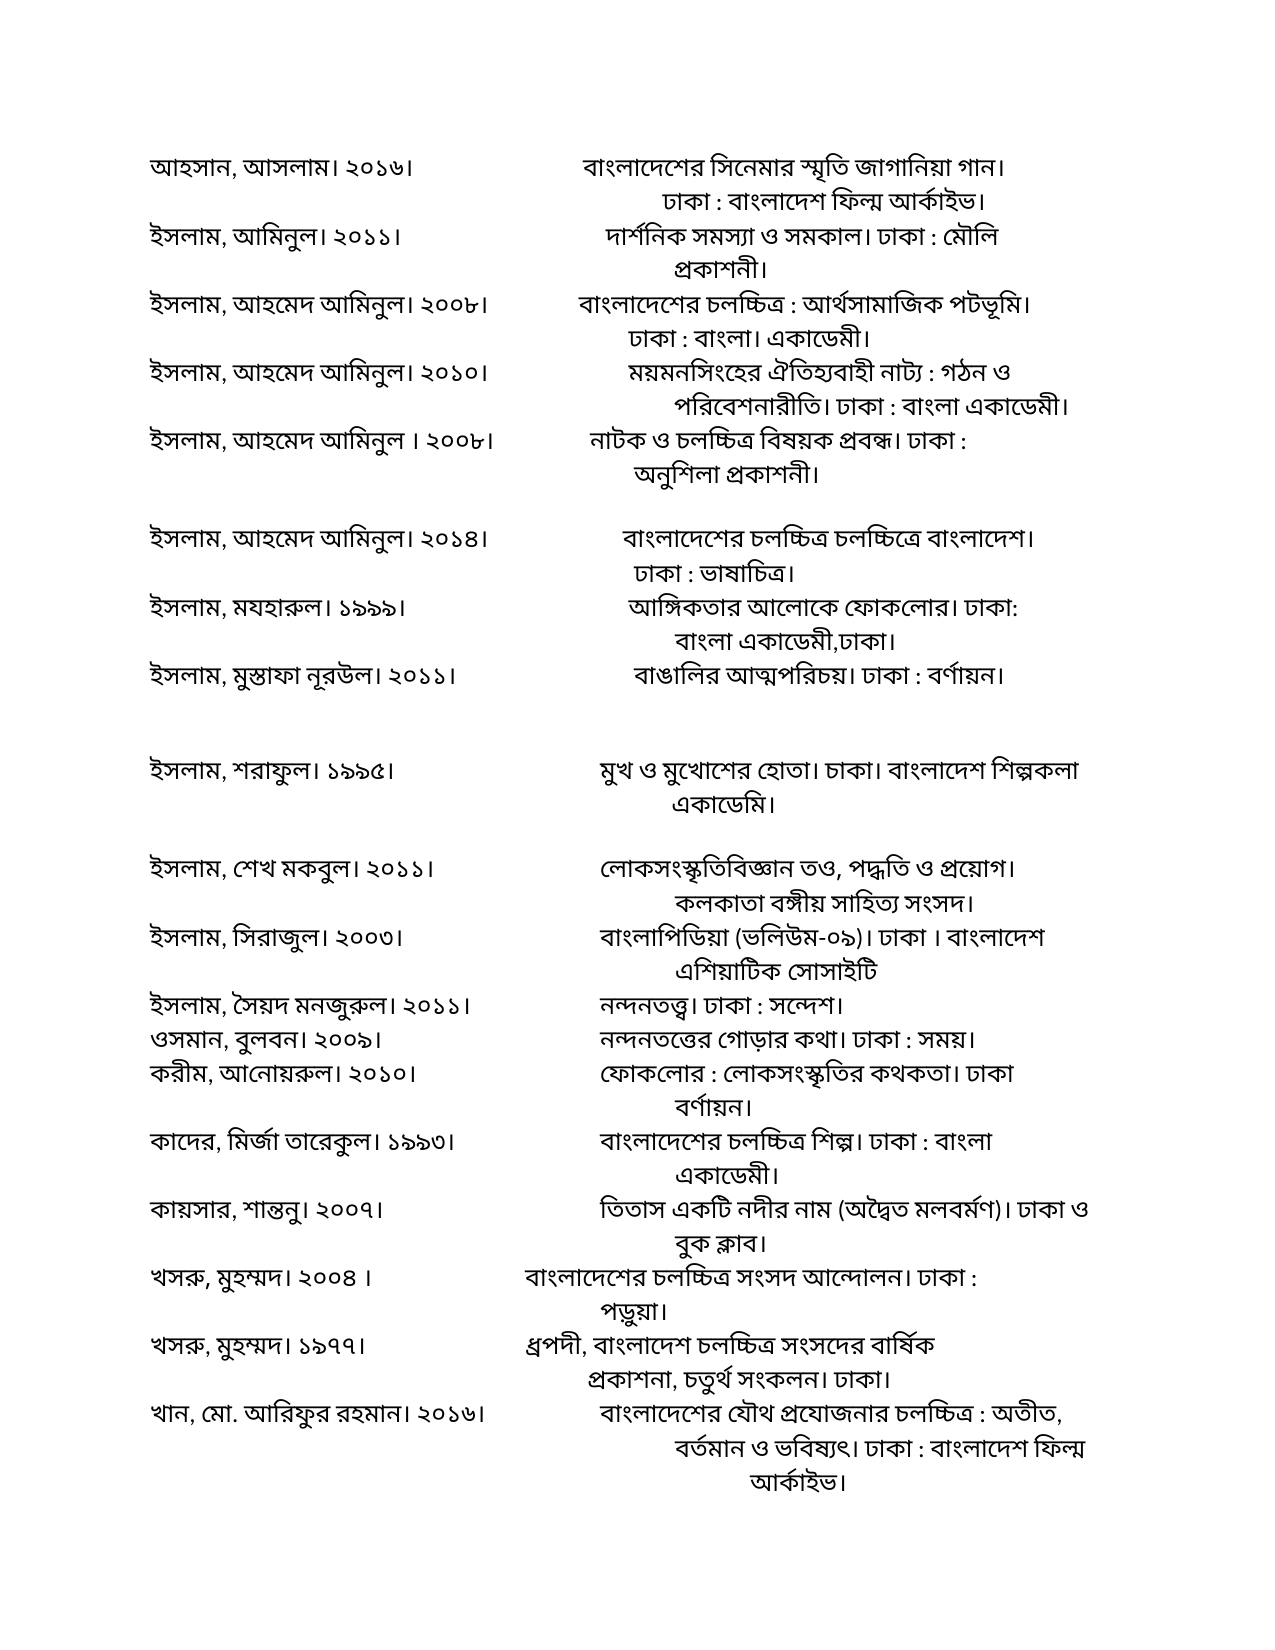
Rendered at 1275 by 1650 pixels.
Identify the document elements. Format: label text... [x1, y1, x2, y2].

text ইসলাম, মুস্তাফা নূরউল। ২০১১। বাঙালির আত্মপরিচয়। ঢাকা : বৰ্ণায়ন। [150, 657, 1125, 691]
text ইসলাম, শেখ মকবুল। ২০১১। লোকসংস্কৃতিবিজ্ঞান তও, পদ্ধতি ও প্রয়োগ। কলকাতা বঙ্গীয় সাহিত্য সংসদ। [150, 851, 1125, 919]
text ইসলাম, মযহারুল। ১৯৯৯। আঙ্গিকতার আলোকে ফোকলোর। ঢাকা: বাংলা একাডেমী,ঢাকা। [150, 589, 1125, 657]
text ইসলাম, সৈয়দ মনজুরুল। ২০১১। নন্দনতত্ত্ব। ঢাকা : সন্দেশ। [150, 987, 1125, 1021]
text ইসলাম, আমিনুল। ২০১১। দার্শনিক সমস্যা ও সমকাল। ঢাকা : মৌলি প্রকাশনী। [150, 218, 1125, 286]
text ওসমান, বুলবন। ২০০৯। নন্দনতত্তের গোড়ার কথা। ঢাকা : সময়। [150, 1021, 1125, 1056]
text ইসলাম, আহমেদ আমিনুল । ২০০৮। নাটক ও চলচ্চিত্র বিষয়ক প্রবন্ধ। ঢাকা : অনুশিলা প্রকাশনী। [150, 422, 1125, 491]
text ইসলাম, শরাফুল। ১৯৯৫। মুখ ও মুখােশের হোতা। চাকা। বাংলাদেশ শিল্পকলা একাডেমি। [150, 752, 1125, 821]
text ইসলাম, আহমেদ আমিনুল। ২০১০। ময়মনসিংহের ঐতিহ্যবাহী নাট্য : গঠন ও পরিবেশনারীতি। ঢাকা : বাংলা একাডেমী। [150, 354, 1125, 422]
text আহসান, আসলাম। ২০১৬। বাংলাদেশের সিনেমার স্মৃতি জাগানিয়া গান। ঢাকা : বাংলাদেশ ফিল্ম আর্কাইভ। [150, 150, 1125, 218]
text খসরু, মুহম্মদ। ১৯৭৭। ধ্রপদী, বাংলাদেশ চলচ্চিত্র সংসদের বার্ষিক প্রকাশনা, চতুর্থ সংকলন। ঢাকা। [150, 1328, 1125, 1396]
text খান, মো. আরিফুর রহমান। ২০১৬। বাংলাদেশের যৌথ প্রযােজনার চলচ্চিত্র : অতীত, বর্তমান ও ভবিষ্যৎ। ঢাকা : বাংলাদেশ ফিল্ম আর্কাইভ। [150, 1396, 1125, 1498]
text ইসলাম, আহমেদ আমিনুল। ২০০৮। বাংলাদেশের চলচ্চিত্র : আর্থসামাজিক পটভূমি। ঢাকা : বাংলা। একাডেমী। [150, 286, 1125, 354]
text ইসলাম, সিরাজুল। ২০০৩। বাংলাপিডিয়া (ভলিউম-০৯)। ঢাকা । বাংলাদেশ এশিয়াটিক সোসাইটি [150, 919, 1125, 987]
text খসরু, মুহম্মদ। ২০০৪ । বাংলাদেশের চলচ্চিত্র সংসদ আন্দোলন। ঢাকা : পড়ুয়া। [150, 1260, 1125, 1328]
text ইসলাম, আহমেদ আমিনুল। ২০১৪। বাংলাদেশের চলচ্চিত্র চলচ্চিত্রে বাংলাদেশ। ঢাকা : ভাষাচিত্র। [150, 521, 1125, 589]
text কায়সার, শান্তনু। ২০০৭। তিতাস একটি নদীর নাম (অদ্বৈত মলবর্মণ)। ঢাকা ও বুক ক্লাব। [150, 1192, 1125, 1260]
text করীম, আনোয়রুল। ২০১০। ফোকলোর : লোকসংস্কৃতির কথকতা। ঢাকা বৰ্ণায়ন। [150, 1056, 1125, 1124]
text কাদের, মির্জা তারেকুল। ১৯৯৩। বাংলাদেশের চলচ্চিত্র শিল্প। ঢাকা : বাংলা একাডেমী। [150, 1124, 1125, 1192]
